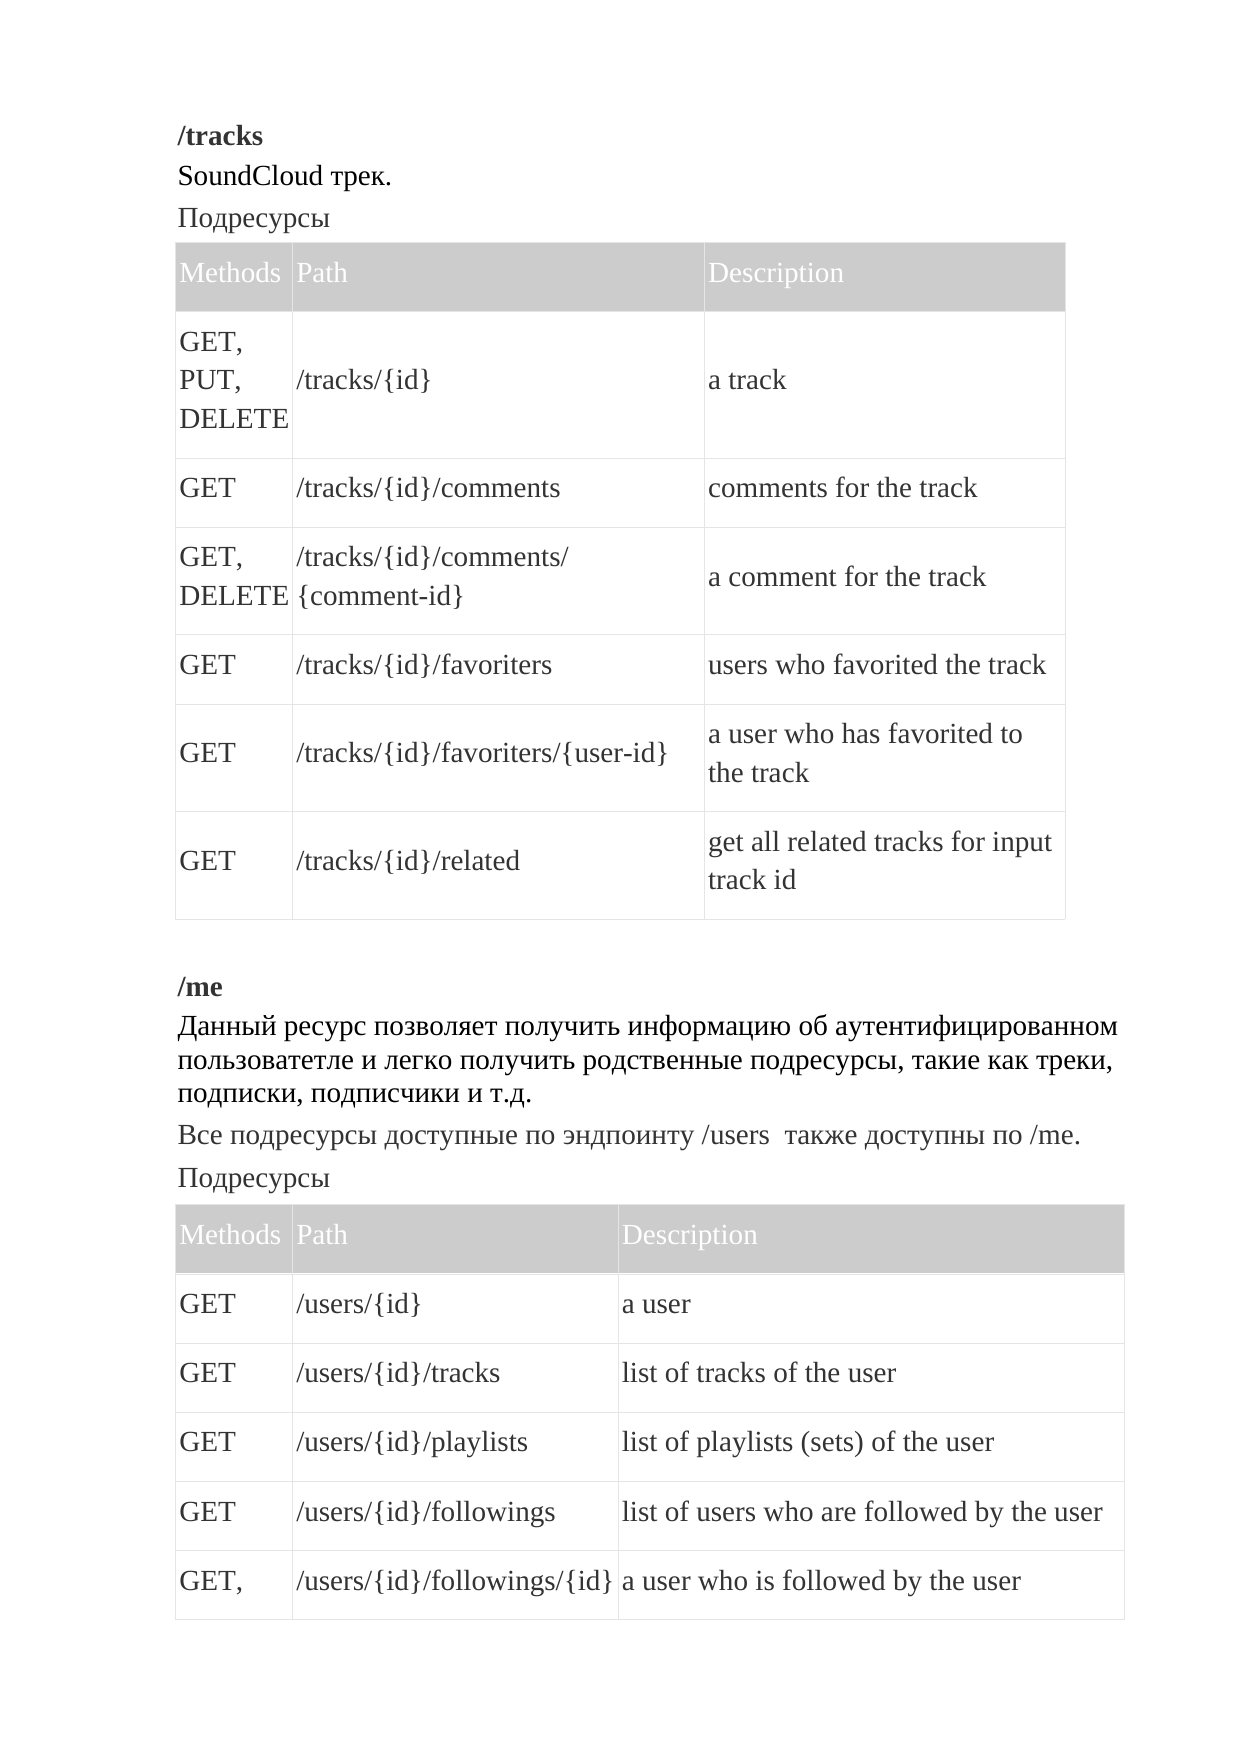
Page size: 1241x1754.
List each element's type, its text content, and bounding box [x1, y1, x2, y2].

table_cell a user [619, 1275, 1124, 1343]
text SoundCloud трек. [177, 158, 1152, 191]
table_cell GET [176, 812, 292, 919]
table_cell /tracks/{id}/favoriters [293, 635, 704, 703]
table_cell GET, PUT, DELETE [176, 1551, 292, 1619]
subtitle Подресурсы [177, 1160, 1152, 1193]
table_header Description [619, 1205, 1124, 1273]
table_header Description [705, 243, 1065, 311]
table_header Methods [176, 243, 292, 311]
table_cell a track [705, 312, 1065, 457]
table_cell GET, DELETE [176, 528, 292, 634]
table_cell GET [176, 1482, 292, 1550]
table_cell GET [176, 1275, 292, 1343]
table_cell GET [176, 705, 292, 811]
table_cell list of users who are followed by the user [619, 1482, 1124, 1550]
table_cell users who favorited the track [705, 635, 1065, 703]
table_cell GET, PUT, DELETE [176, 312, 292, 457]
table_cell /users/{id} [293, 1275, 618, 1343]
table_cell /tracks/{id}/comments [293, 459, 704, 527]
text Данный ресурс позволяет получить информацию об аутентифицированном пользоватетле и легко получить родственные подресурсы, такие как треки, подписки, подписчики и т.д. [177, 1008, 1152, 1109]
table_cell GET [176, 1344, 292, 1412]
table_cell get all related tracks for input track id [705, 812, 1065, 919]
table_cell list of playlists (sets) of the user [619, 1413, 1124, 1481]
table_cell /users/{id}/playlists [293, 1413, 618, 1481]
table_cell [619, 1551, 1124, 1619]
table_cell a user who has favorited to the track [705, 705, 1065, 811]
subtitle /tracks [177, 118, 1152, 152]
table_cell /tracks/{id} [293, 312, 704, 457]
table_cell /users/{id}/followings [293, 1482, 618, 1550]
table_cell a comment for the track [705, 528, 1065, 634]
table_cell GET [176, 459, 292, 527]
table_header Methods [176, 1205, 292, 1273]
table_header Path [293, 1205, 618, 1273]
table_cell /users/{id}/tracks [293, 1344, 618, 1412]
table_cell GET [176, 635, 292, 703]
table_cell /tracks/{id}/related [293, 812, 704, 919]
table_cell GET [176, 1413, 292, 1481]
table_cell list of tracks of the user [619, 1344, 1124, 1412]
text Подресурсы [177, 200, 1152, 233]
table_cell /tracks/{id}/comments/{comment-id} [293, 528, 704, 634]
table_header Path [293, 243, 704, 311]
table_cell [293, 1551, 618, 1619]
table_cell comments for the track [705, 459, 1065, 527]
text Все подресурсы доступные по эндпоинту /users также доступны по /me. [177, 1117, 1152, 1151]
table_cell /tracks/{id}/favoriters/{user-id} [293, 705, 704, 811]
subtitle /me [177, 969, 1152, 1002]
